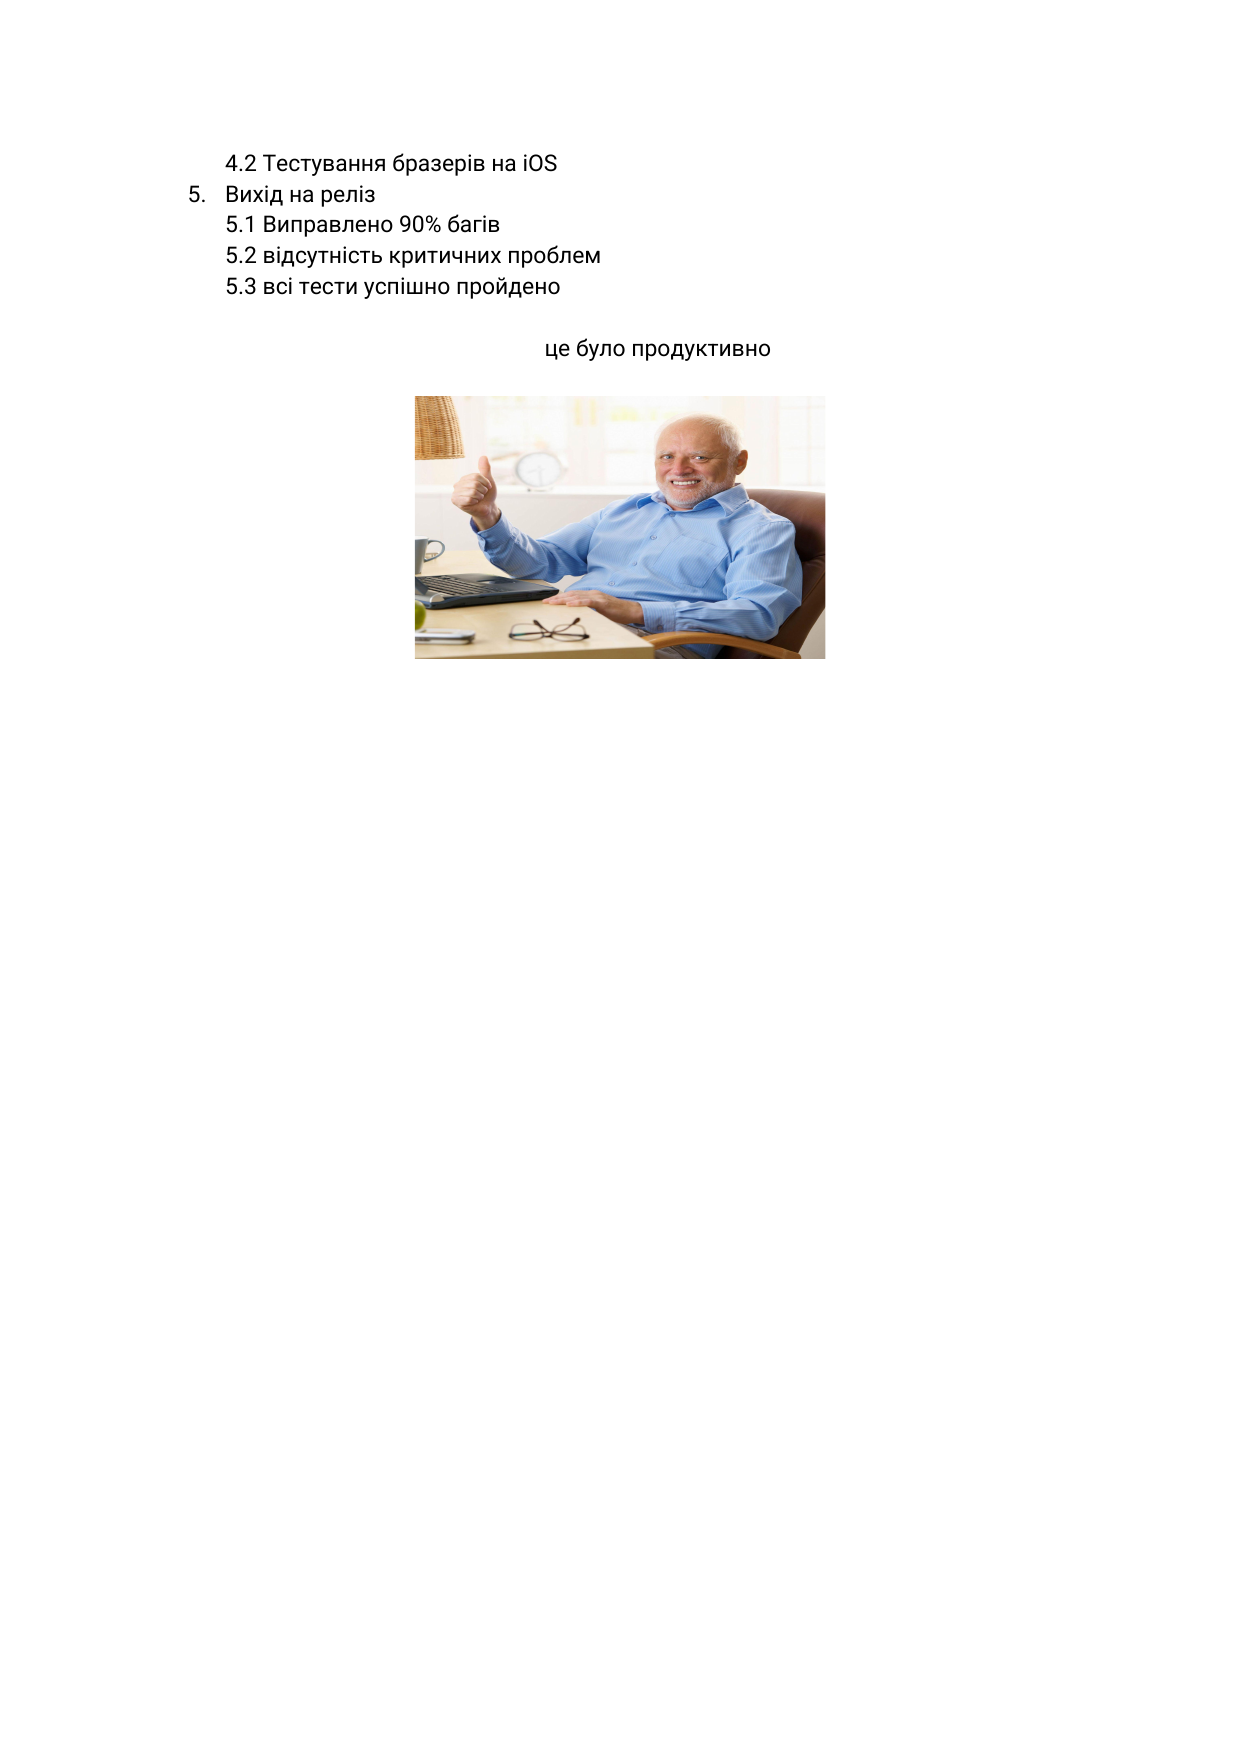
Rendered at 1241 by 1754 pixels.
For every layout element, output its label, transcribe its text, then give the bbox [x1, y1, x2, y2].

picture [414, 396, 826, 659]
text 5.2 відсутність критичних проблем [225, 242, 1090, 269]
text 5.3 всі тести успішно пройдено [225, 273, 1090, 300]
list Вихід на реліз [187, 181, 1090, 208]
text це було продуктивно [225, 335, 1090, 362]
text 4.2 Тестування бразерів на iOS [225, 150, 1090, 177]
text 5.1 Виправлено 90% багів [225, 212, 1090, 238]
